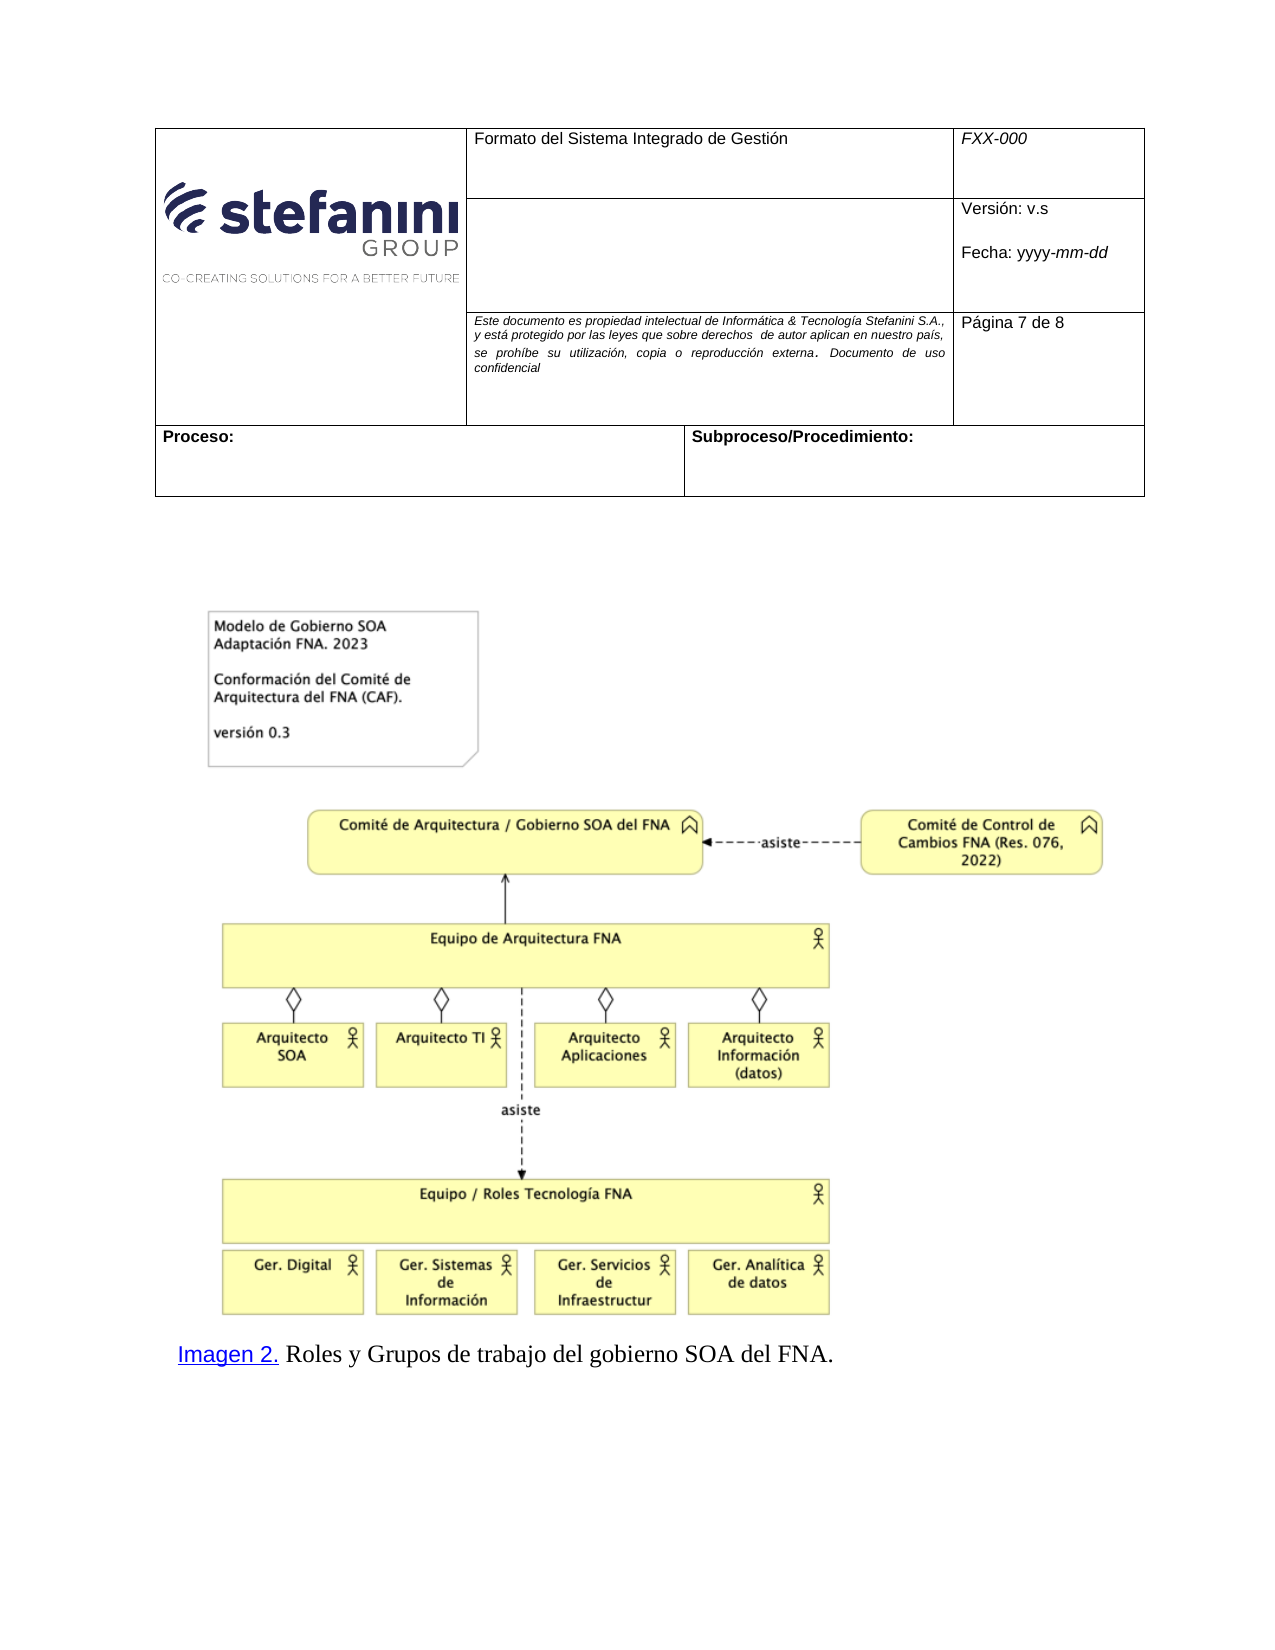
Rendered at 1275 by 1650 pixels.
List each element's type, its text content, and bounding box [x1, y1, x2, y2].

picture [162, 182, 460, 286]
text Imagen 2. Roles y Grupos de trabajo del gobierno SOA del FNA. [177, 1339, 1098, 1368]
picture [196, 599, 1115, 1327]
